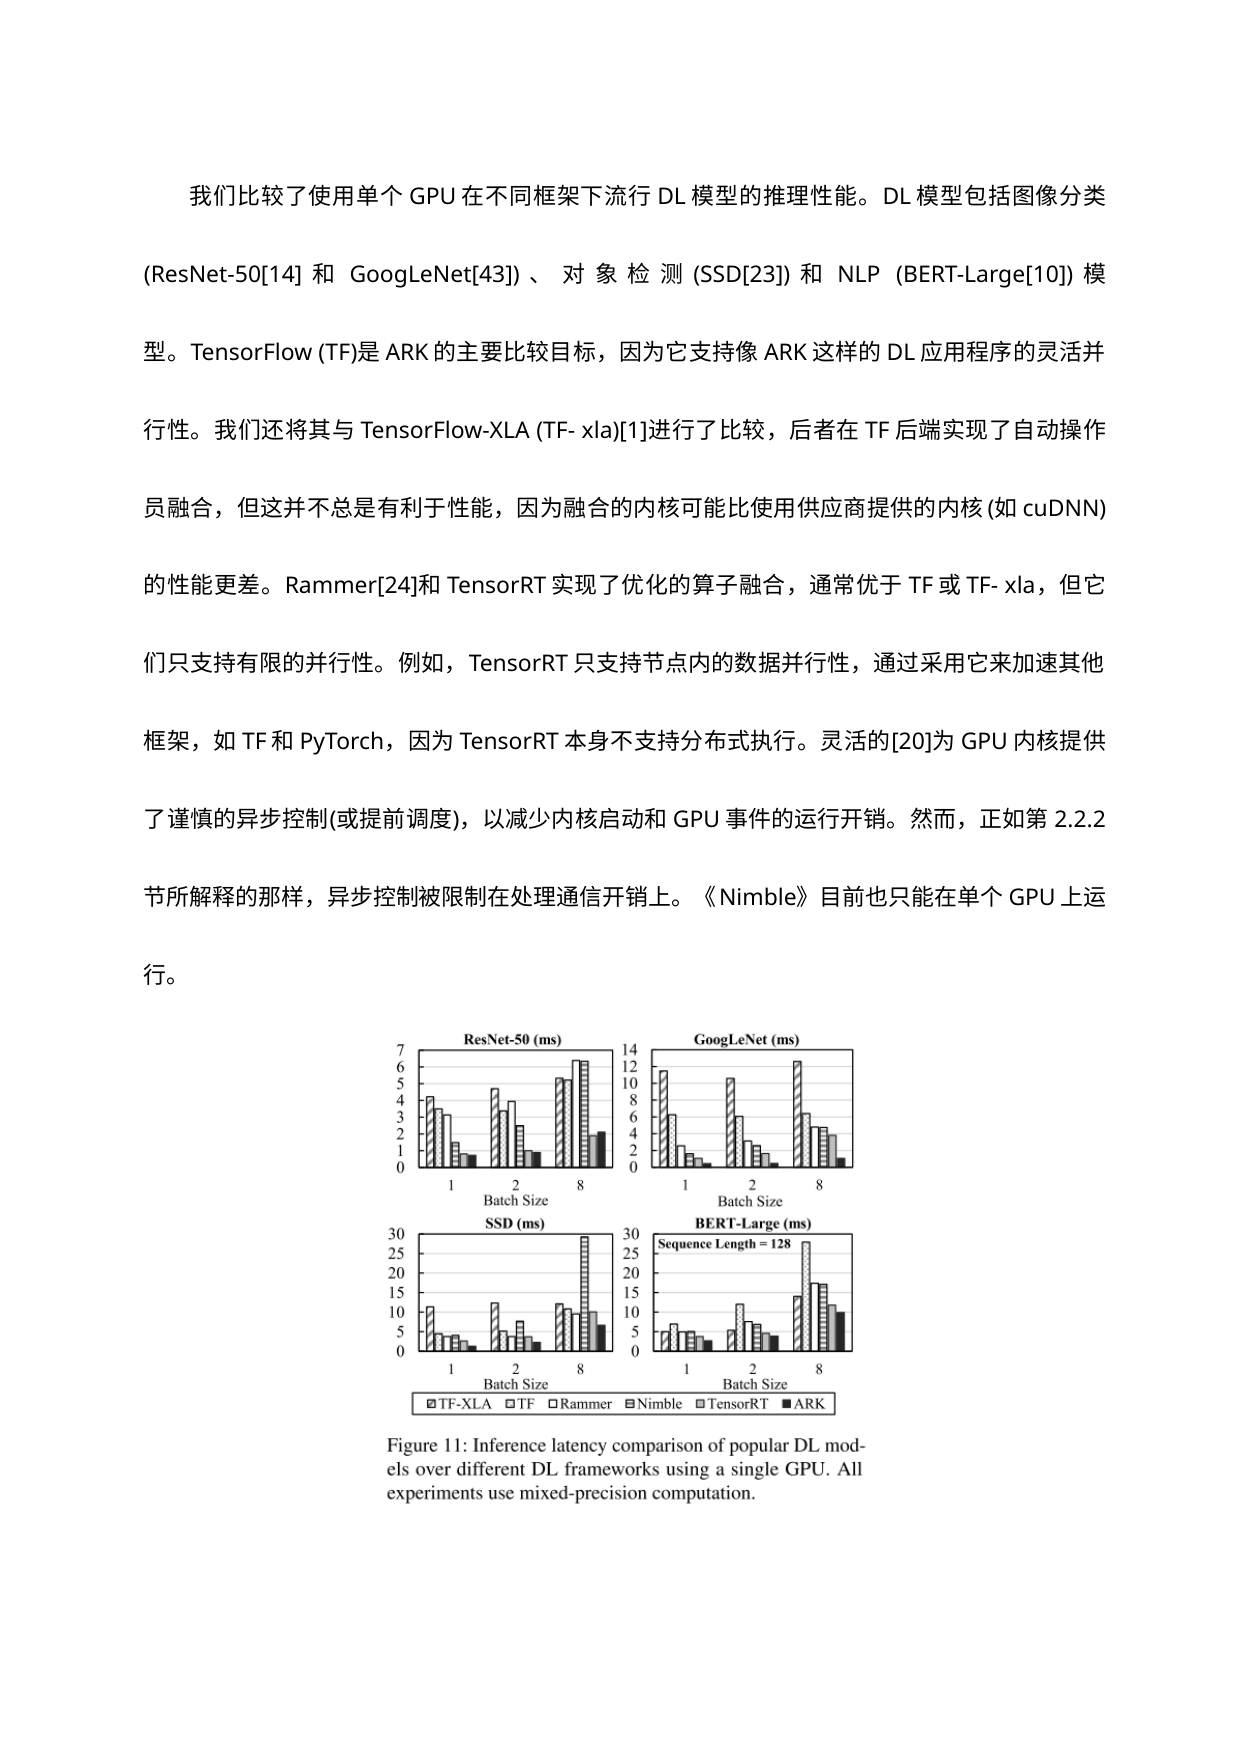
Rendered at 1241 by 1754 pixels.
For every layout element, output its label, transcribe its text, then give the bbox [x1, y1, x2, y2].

text 我们比较了使用单个GPU在不同框架下流行DL模型的推理性能。DL模型包括图像分类(ResNet-50[14]和GoogLeNet[43])、对象检测(SSD[23])和NLP (BERT-Large[10])模型。TensorFlow (TF)是ARK的主要比较目标，因为它支持像ARK这样的DL应用程序的灵活并行性。我们还将其与TensorFlow-XLA (TF- xla)[1]进行了比较，后者在TF后端实现了自动操作员融合，但这并不总是有利于性能，因为融合的内核可能比使用供应商提供的内核(如cuDNN)的性能更差。Rammer[24]和TensorRT实现了优化的算子融合，通常优于TF或TF- xla，但它们只支持有限的并行性。例如，TensorRT只支持节点内的数据并行性，通过采用它来加速其他框架，如TF和PyTorch，因为TensorRT本身不支持分布式执行。灵活的[20]为GPU内核提供了谨慎的异步控制(或提前调度)，以减少内核启动和GPU事件的运行开销。然而，正如第2.2.2节所解释的那样，异步控制被限制在处理通信开销上。《Nimble》目前也只能在单个GPU上运行。 [144, 656, 1106, 881]
picture [368, 1012, 882, 1516]
text 我们比较了使用单个GPU在不同框架下流行DL模型的推理性能。DL模型包括图像分类(ResNet-50[14]和GoogLeNet[43])、对象检测(SSD[23])和NLP (BERT-Large[10])模型。TensorFlow (TF)是ARK的主要比较目标，因为它支持像ARK这样的DL应用程序的灵活并行性。我们还将其与TensorFlow-XLA (TF- xla)[1]进行了比较，后者在TF后端实现了自动操作员融合，但这并不总是有利于性能，因为融合的内核可能比使用供应商提供的内核(如cuDNN)的性能更差。Rammer[24]和TensorRT实现了优化的算子融合，通常优于TF或TF- xla，但它们只支持有限的并行性。例如，TensorRT只支持节点内的数据并行性，通过采用它来加速其他框架，如TF和PyTorch，因为TensorRT本身不支持分布式执行。灵活的[20]为GPU内核提供了谨慎的异步控制(或提前调度)，以减少内核启动和GPU事件的运行开销。然而，正如第2.2.2节所解释的那样，异步控制被限制在处理通信开销上。《Nimble》目前也只能在单个GPU上运行。 [144, 445, 1106, 655]
text 我们比较了使用单个GPU在不同框架下流行DL模型的推理性能。DL模型包括图像分类(ResNet-50[14]和GoogLeNet[43])、对象检测(SSD[23])和NLP (BERT-Large[10])模型。TensorFlow (TF)是ARK的主要比较目标，因为它支持像ARK这样的DL应用程序的灵活并行性。我们还将其与TensorFlow-XLA (TF- xla)[1]进行了比较，后者在TF后端实现了自动操作员融合，但这并不总是有利于性能，因为融合的内核可能比使用供应商提供的内核(如cuDNN)的性能更差。Rammer[24]和TensorRT实现了优化的算子融合，通常优于TF或TF- xla，但它们只支持有限的并行性。例如，TensorRT只支持节点内的数据并行性，通过采用它来加速其他框架，如TF和PyTorch，因为TensorRT本身不支持分布式执行。灵活的[20]为GPU内核提供了谨慎的异步控制(或提前调度)，以减少内核启动和GPU事件的运行开销。然而，正如第2.2.2节所解释的那样，异步控制被限制在处理通信开销上。《Nimble》目前也只能在单个GPU上运行。 [144, 162, 1106, 414]
text 我们比较了使用单个GPU在不同框架下流行DL模型的推理性能。DL模型包括图像分类(ResNet-50[14]和GoogLeNet[43])、对象检测(SSD[23])和NLP (BERT-Large[10])模型。TensorFlow (TF)是ARK的主要比较目标，因为它支持像ARK这样的DL应用程序的灵活并行性。我们还将其与TensorFlow-XLA (TF- xla)[1]进行了比较，后者在TF后端实现了自动操作员融合，但这并不总是有利于性能，因为融合的内核可能比使用供应商提供的内核(如cuDNN)的性能更差。Rammer[24]和TensorRT实现了优化的算子融合，通常优于TF或TF- xla，但它们只支持有限的并行性。例如，TensorRT只支持节点内的数据并行性，通过采用它来加速其他框架，如TF和PyTorch，因为TensorRT本身不支持分布式执行。灵活的[20]为GPU内核提供了谨慎的异步控制(或提前调度)，以减少内核启动和GPU事件的运行开销。然而，正如第2.2.2节所解释的那样，异步控制被限制在处理通信开销上。《Nimble》目前也只能在单个GPU上运行。 [144, 912, 1106, 1006]
